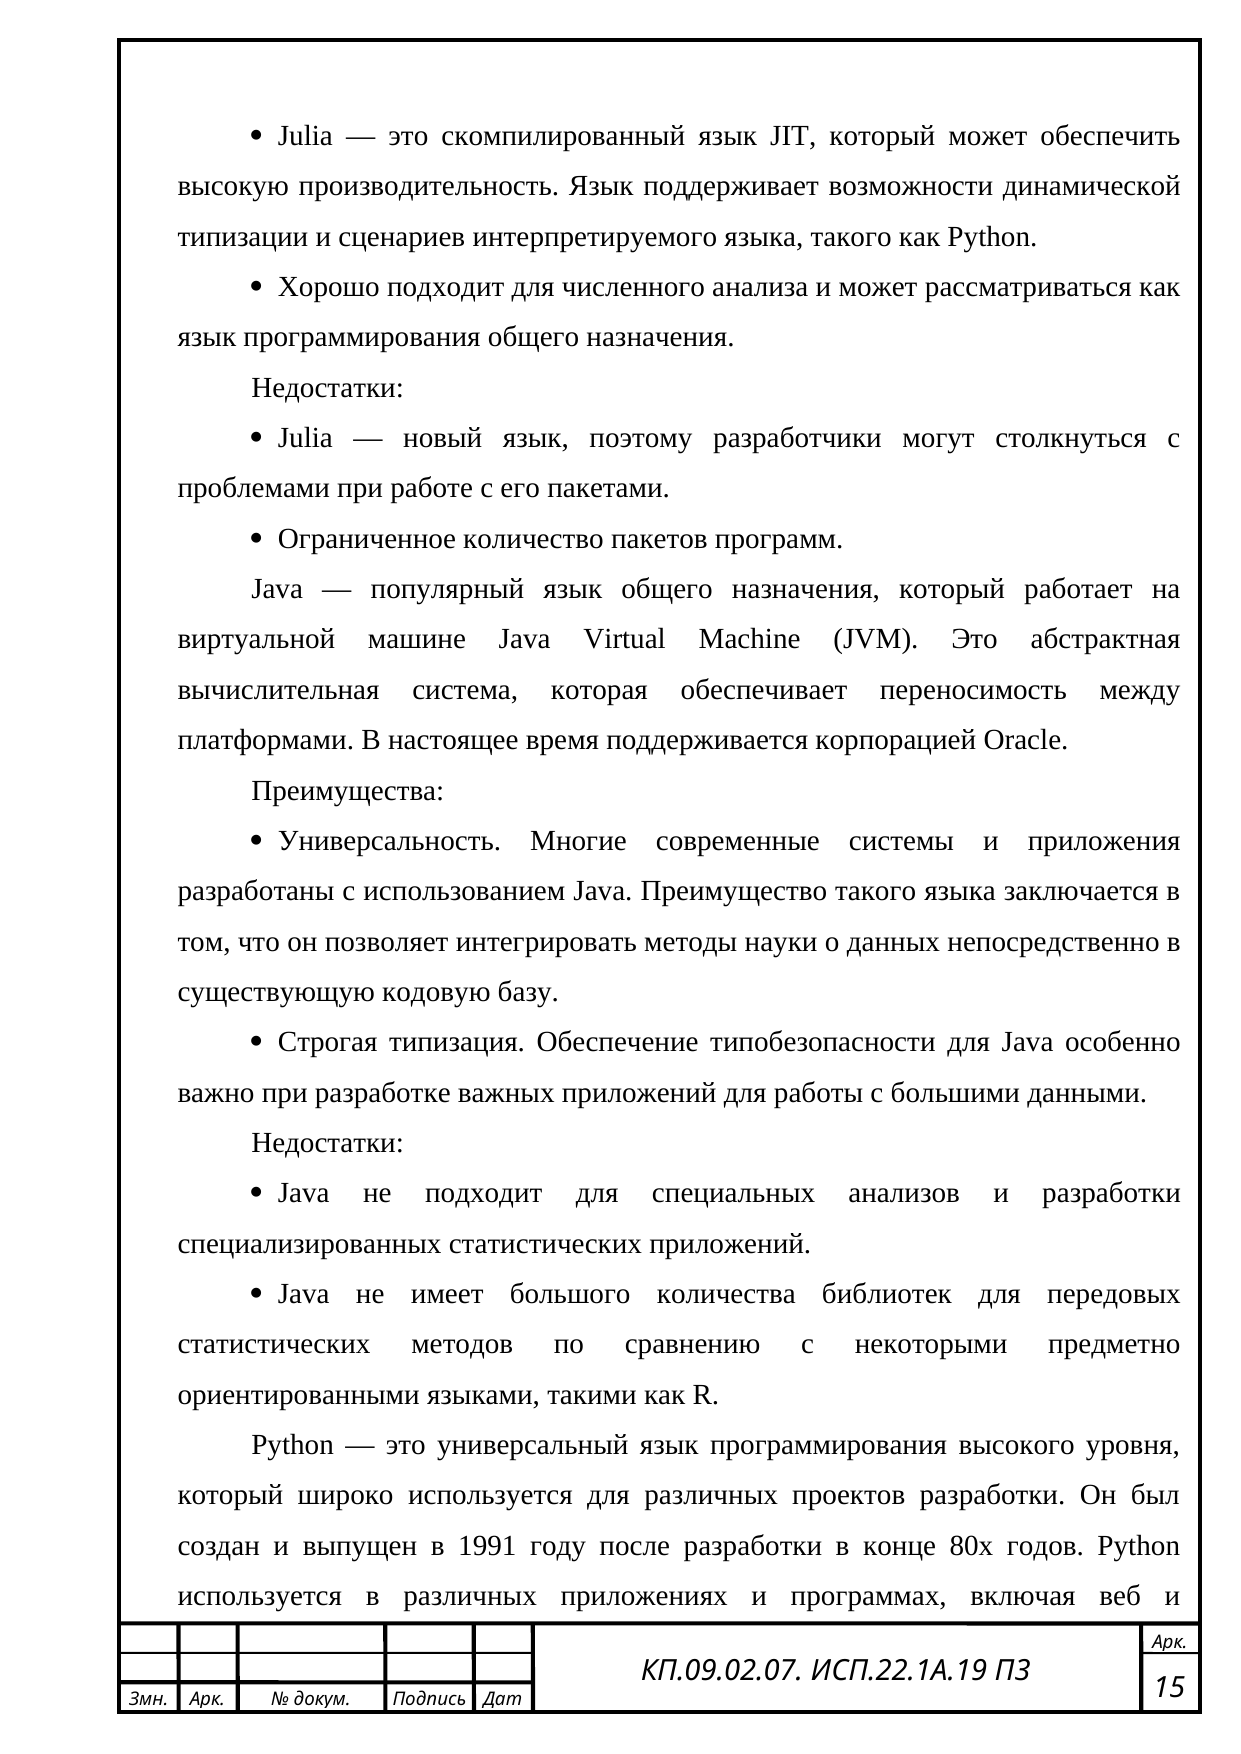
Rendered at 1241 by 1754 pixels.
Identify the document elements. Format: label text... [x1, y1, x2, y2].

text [177, 1427, 1181, 1612]
list Ограниченное количество пакетов программ. [177, 521, 1181, 554]
text Java — популярный язык общего назначения, который работает на виртуальной машине Java Virtual Machine (JVM). Это абстрактная вычислительная система, которая обеспечивает переносимость между платформами. В настоящее время поддерживается корпорацией Oracle. [177, 571, 1181, 756]
list Универсальность. Многие современные системы и приложения разработаны с использованием Java. Преимущество такого языка заключается в том, что он позволяет интегрировать методы науки о данных непосредственно в существующую кодовую базу. [177, 823, 1181, 1007]
list Java не имеет большого количества библиотек для передовых статистических методов по сравнению с некоторыми предметно ориентированными языками, такими как R. [177, 1276, 1181, 1410]
list Julia — новый язык, поэтому разработчики могут столкнуться с проблемами при работе с его пакетами. [177, 420, 1181, 504]
list Хорошо подходит для численного анализа и может рассматриваться как язык программирования общего назначения. [177, 269, 1181, 353]
list Строгая типизация. Обеспечение типобезопасности для Java особенно важно при разработке важных приложений для работы с большими данными. [177, 1024, 1181, 1108]
list Julia — это скомпилированный язык JIT, который может обеспечить высокую производительность. Язык поддерживает возможности динамической типизации и сценариев интерпретируемого языка, такого как Python. [177, 118, 1181, 252]
text Недостатки: [251, 370, 1181, 403]
text Недостатки: [251, 1125, 1181, 1158]
list Java не подходит для специальных анализов и разработки специализированных статистических приложений. [177, 1175, 1181, 1259]
text Преимущества: [251, 773, 1181, 806]
